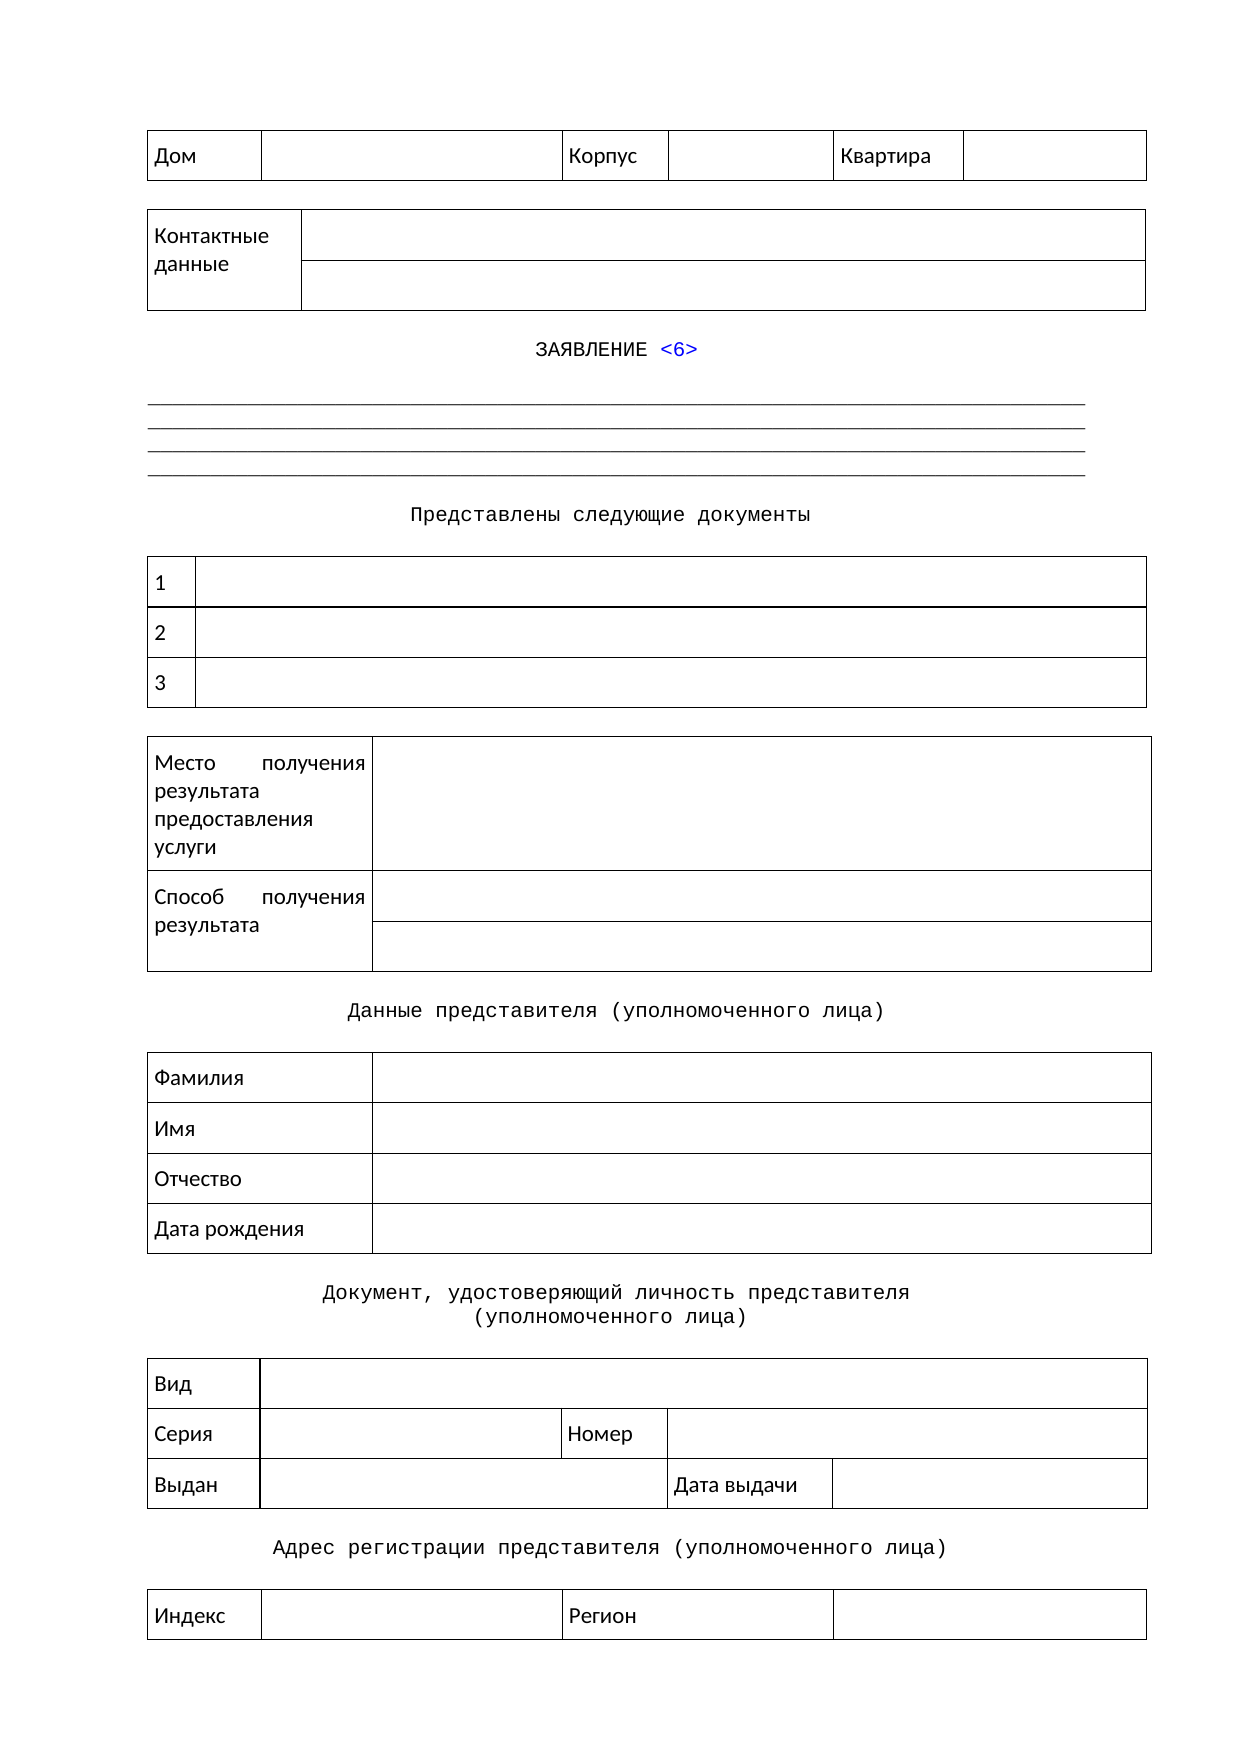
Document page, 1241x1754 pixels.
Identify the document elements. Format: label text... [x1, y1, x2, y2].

table_cell Серия [148, 1409, 259, 1458]
table_cell [373, 1103, 1151, 1152]
table_header Место получения результата предоставления услуги [148, 737, 372, 870]
table_header Контактные данные [148, 210, 301, 310]
table_cell [262, 131, 562, 180]
table_header [261, 1359, 1147, 1408]
table_header [262, 1590, 562, 1639]
text (уполномоченного лица) [148, 1306, 1152, 1329]
table_cell [302, 261, 1145, 310]
table_cell 2 [148, 608, 195, 657]
table_cell Имя [148, 1103, 372, 1152]
table_header [834, 1590, 1146, 1639]
table_header [373, 737, 1151, 870]
table_cell [261, 1459, 667, 1508]
table_header [196, 557, 1146, 606]
table_header 1 [148, 557, 195, 606]
text ___________________________________________________________________________ [148, 386, 1152, 410]
text ___________________________________________________________________________ [148, 433, 1152, 457]
text Адрес регистрации представителя (уполномоченного лица) [148, 1537, 1152, 1561]
table_cell [373, 922, 1151, 971]
text ___________________________________________________________________________ [148, 410, 1152, 433]
table_header [302, 210, 1145, 259]
table_cell [668, 1409, 1147, 1458]
table_header Индекс [148, 1590, 261, 1639]
table_cell Номер [562, 1409, 667, 1458]
table_cell [196, 658, 1146, 707]
table_cell [196, 608, 1146, 657]
text ___________________________________________________________________________ [148, 457, 1152, 481]
table_cell Дата выдачи [668, 1459, 832, 1508]
table_header Вид [148, 1359, 259, 1408]
table_cell Дом [148, 131, 261, 180]
table_cell [373, 1154, 1151, 1203]
table_cell [373, 1204, 1151, 1253]
text Документ, удостоверяющий личность представителя [148, 1282, 1152, 1306]
text ЗАЯВЛЕНИЕ <6> [148, 339, 1152, 362]
table_cell Корпус [563, 131, 668, 180]
table_cell [833, 1459, 1147, 1508]
table_header [373, 1053, 1151, 1102]
text Данные представителя (уполномоченного лица) [148, 1000, 1152, 1024]
table_cell [373, 871, 1151, 921]
table_cell 3 [148, 658, 195, 707]
table_cell Отчество [148, 1154, 372, 1203]
table_cell Квартира [834, 131, 963, 180]
table_cell [261, 1409, 561, 1458]
table_header Регион [563, 1590, 833, 1639]
table_header Фамилия [148, 1053, 372, 1102]
table_cell Дата рождения [148, 1204, 372, 1253]
table_cell Способ получения результата [148, 871, 372, 971]
table_cell Выдан [148, 1459, 259, 1508]
table_cell [669, 131, 833, 180]
table_cell [964, 131, 1146, 180]
text Представлены следующие документы [148, 504, 1152, 528]
